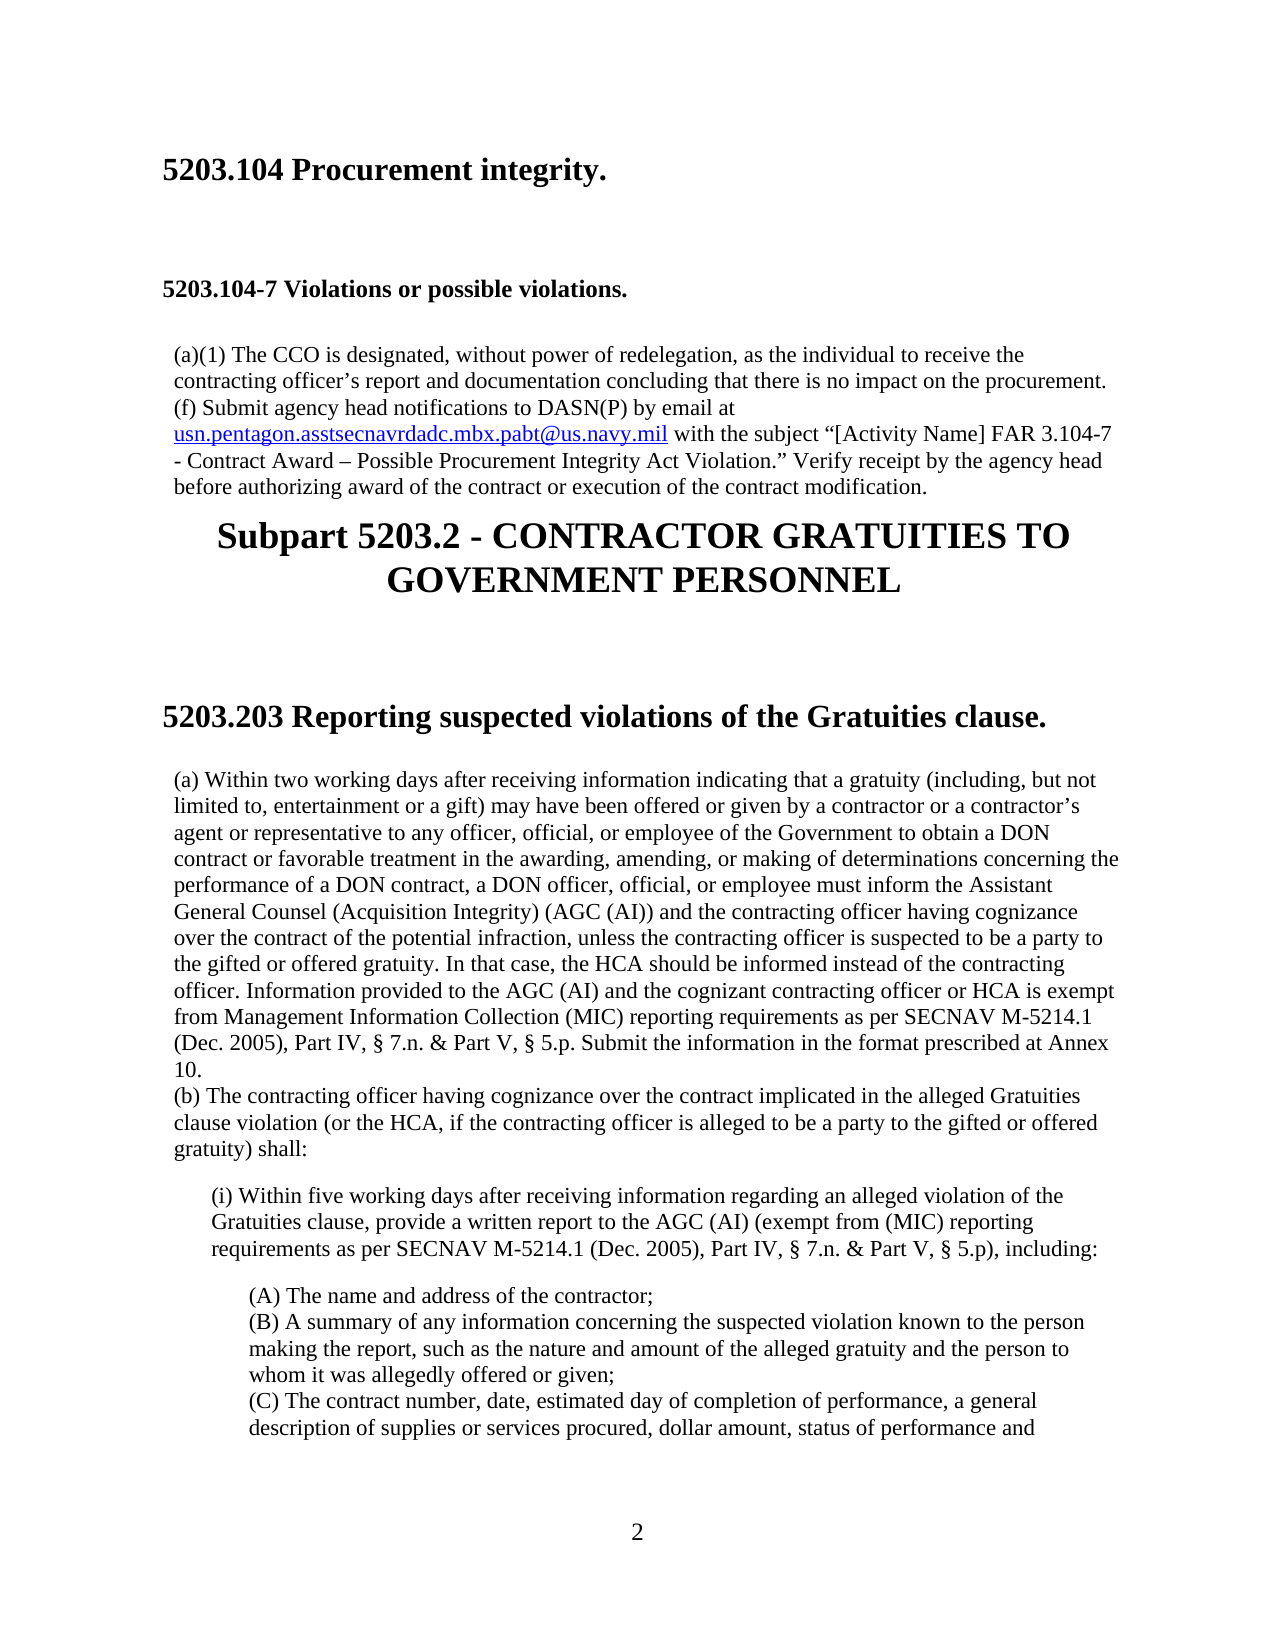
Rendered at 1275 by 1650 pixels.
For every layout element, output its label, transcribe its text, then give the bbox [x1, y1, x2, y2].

subtitle Subpart 5203.2 - CONTRACTOR GRATUITIES TO GOVERNMENT PERSONNEL [162, 514, 1125, 600]
text (a) Within two working days after receiving information indicating that a gratuity (including, but not limited to, entertainment or a gift) may have been offered or given by a contractor or a contractor’s agent or representative to any officer, official, or employee of the Government to obtain a DON contract or favorable treatment in the awarding, amending, or making of determinations concerning the performance of a DON contract, a DON officer, official, or employee must inform the Assistant General Counsel (Acquisition Integrity) (AGC (AI)) and the contracting officer having cognizance over the contract of the potential infraction, unless the contracting officer is suspected to be a party to the gifted or offered gratuity. In that case, the HCA should be informed instead of the contracting officer. Information provided to the AGC (AI) and the cognizant contracting officer or HCA is exempt from Management Information Collection (MIC) reporting requirements as per SECNAV M-5214.1 (Dec. 2005), Part IV, § 7.n. & Part V, § 5.p. Submit the information in the format prescribed at Annex 10. [163, 756, 1135, 1082]
subtitle 5203.104-7 Violations or possible violations. [162, 274, 1125, 303]
text (a)(1) The CCO is designated, without power of redelegation, as the individual to receive the contracting officer’s report and documentation concluding that there is no impact on the procurement. [163, 331, 1135, 394]
text (i) Within five working days after receiving information regarding an alleged violation of the Gratuities clause, provide a written report to the AGC (AI) (exempt from (MIC) reporting requirements as per SECNAV M-5214.1 (Dec. 2005), Part IV, § 7.n. & Part V, § 5.p), including: [201, 1172, 1135, 1272]
text (A) The name and address of the contractor; [238, 1272, 1135, 1308]
text (f) Submit agency head notifications to DASN(P) by email at usn.pentagon.asstsecnavrdadc.mbx.pabt@us.navy.mil with the subject “[Activity Name] FAR 3.104-7 - Contract Award – Possible Procurement Integrity Act Violation.” Verify receipt by the agency head before authorizing award of the contract or execution of the contract modification. [163, 394, 1135, 510]
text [238, 1387, 1135, 1451]
subtitle 5203.104 Procurement integrity. [162, 150, 1125, 187]
text (B) A summary of any information concerning the suspected violation known to the person making the report, such as the nature and amount of the alleged gratuity and the person to whom it was allegedly offered or given; [238, 1308, 1135, 1387]
subtitle 5203.203 Reporting suspected violations of the Gratuities clause. [162, 698, 1125, 735]
text (b) The contracting officer having cognizance over the contract implicated in the alleged Gratuities clause violation (or the HCA, if the contracting officer is alleged to be a party to the gifted or offered gratuity) shall: [163, 1082, 1135, 1172]
